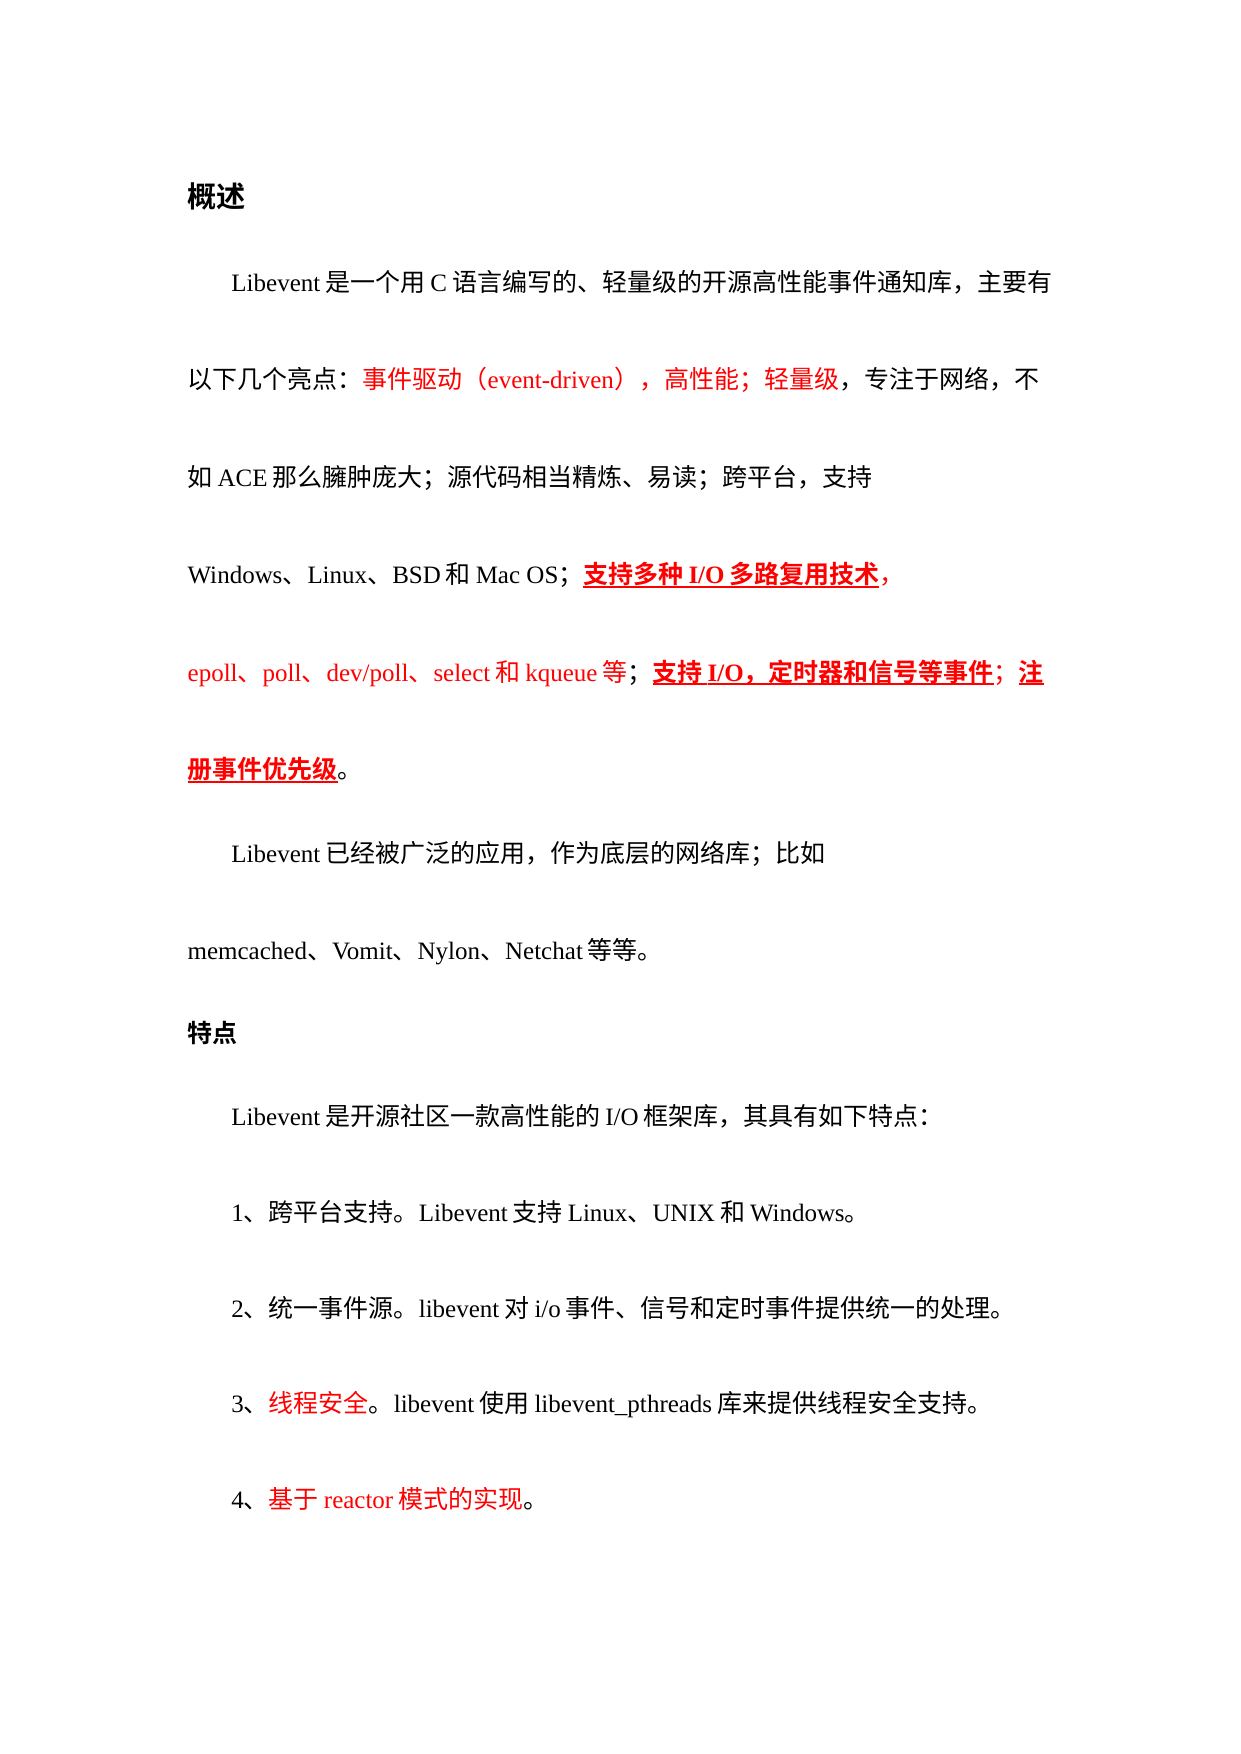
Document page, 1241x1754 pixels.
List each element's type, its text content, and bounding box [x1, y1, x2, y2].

text 1、跨平台支持。Libevent支持Linux、UNIX和Windows。 [187, 1178, 1053, 1243]
text 4、基于reactor模式的实现。 [187, 1465, 1053, 1530]
subtitle 概述 [187, 162, 1053, 227]
text 3、线程安全。libevent使用libevent_pthreads库来提供线程安全支持。 [187, 1369, 1053, 1434]
subtitle 特点 [187, 999, 1053, 1064]
text Libevent已经被广泛的应用，作为底层的网络库；比如memcached、Vomit、Nylon、Netchat等等。 [187, 819, 1053, 981]
text Libevent是开源社区一款高性能的I/O框架库，其具有如下特点： [187, 1082, 1053, 1147]
text Libevent是一个用C语言编写的、轻量级的开源高性能事件通知库，主要有以下几个亮点：事件驱动（event-driven），高性能；轻量级，专注于网络，不如ACE那么臃肿庞大；源代码相当精炼、易读；跨平台，支持Windows、Linux、BSD和Mac OS；支持多种I/O多路复用技术，epoll、poll、dev/poll、select和kqueue等；支持I/O，定时器和信号等事件；注册事件优先级。 [187, 248, 1053, 801]
text 2、统一事件源。libevent对i/o事件、信号和定时事件提供统一的处理。 [187, 1274, 1053, 1339]
